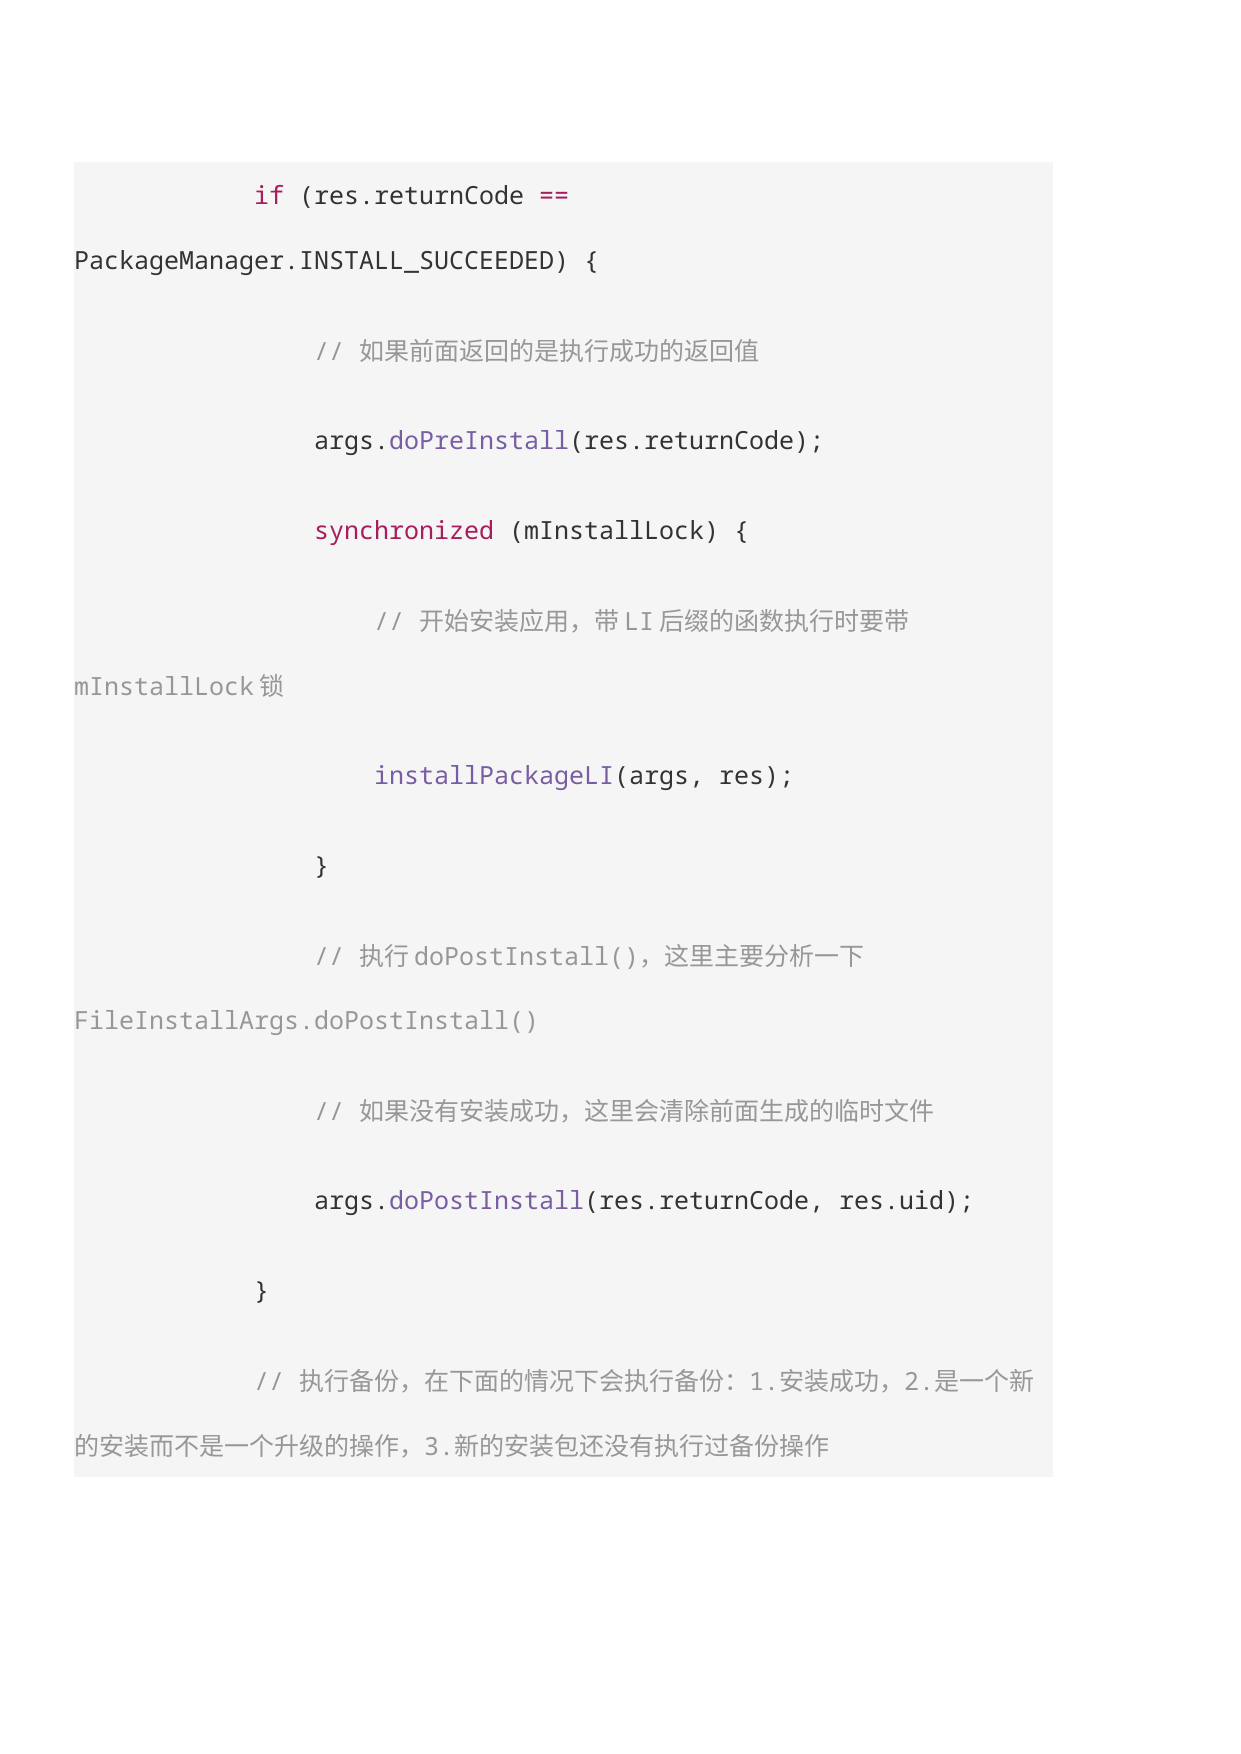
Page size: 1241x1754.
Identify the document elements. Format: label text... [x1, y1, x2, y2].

text // 开始安装应用，带LI后缀的函数执行时要带mInstallLock锁 [74, 587, 1053, 717]
text } [74, 1257, 1053, 1322]
text synchronized (mInstallLock) { [74, 497, 1053, 562]
text args.doPostInstall(res.returnCode, res.uid); [74, 1167, 1053, 1232]
text // 执行备份，在下面的情况下会执行备份：1.安装成功，2.是一个新的安装而不是一个升级的操作，3.新的安装包还没有执行过备份操作 [74, 1347, 1053, 1477]
text // 如果没有安装成功，这里会清除前面生成的临时文件 [74, 1077, 1053, 1142]
text args.doPreInstall(res.returnCode); [74, 407, 1053, 472]
text } [74, 832, 1053, 897]
text installPackageLI(args, res); [74, 742, 1053, 807]
text // 执行doPostInstall()，这里主要分析一下FileInstallArgs.doPostInstall() [74, 922, 1053, 1052]
text // 如果前面返回的是执行成功的返回值 [74, 317, 1053, 382]
text if (res.returnCode == PackageManager.INSTALL_SUCCEEDED) { [74, 162, 1053, 292]
